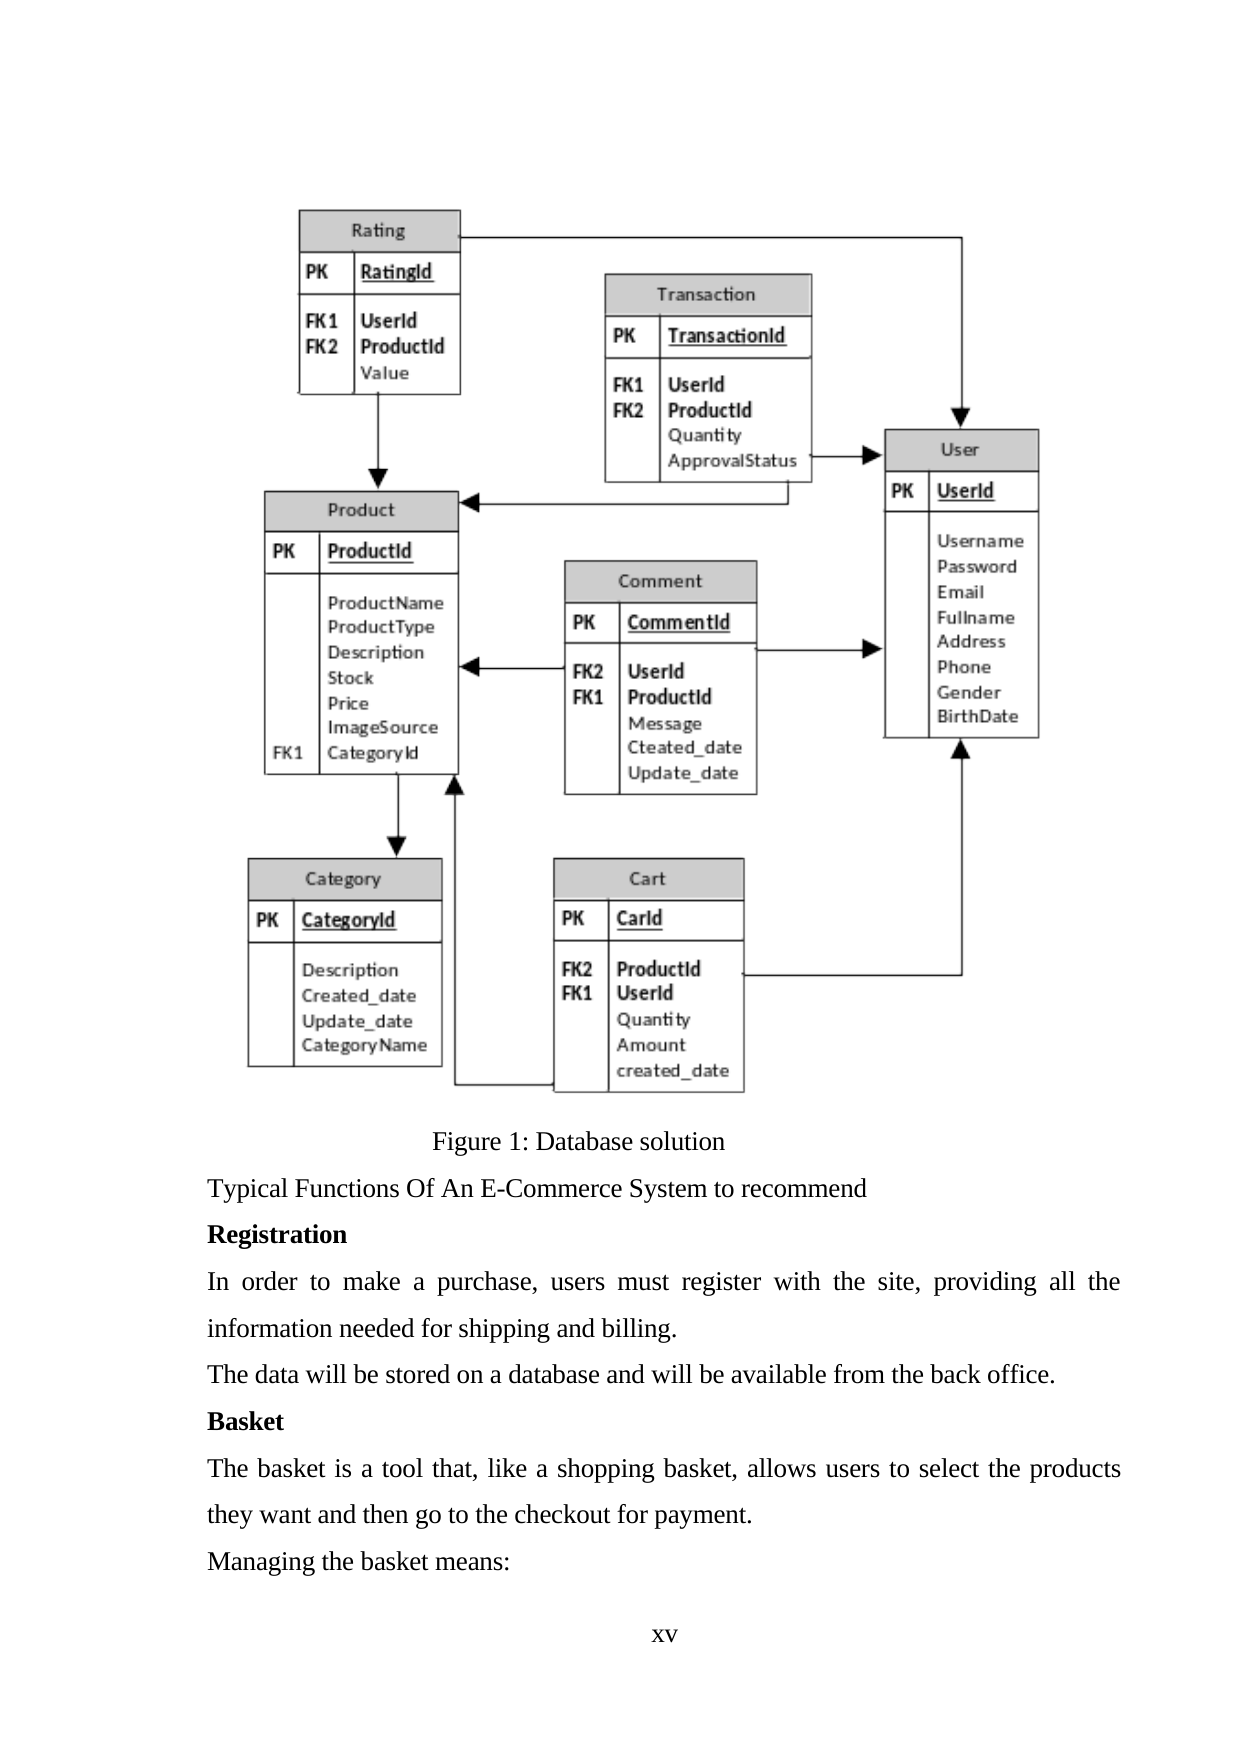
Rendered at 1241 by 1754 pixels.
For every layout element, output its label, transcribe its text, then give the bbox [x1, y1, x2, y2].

text Typical Functions Of An E-Commerce System to recommend [207, 1172, 1122, 1203]
text The data will be stored on a database and will be available from the back office. [207, 1358, 1122, 1389]
list Figure 1: Database solution [432, 1125, 1122, 1156]
text The basket is a tool that, like a shopping basket, allows users to select the products they want and then go to the checkout for payment. [207, 1452, 1122, 1529]
text Basket [207, 1405, 1122, 1436]
text In order to make a purchase, users must register with the site, providing all the information needed for shipping and billing. [207, 1265, 1122, 1343]
text Registration [207, 1218, 1122, 1249]
text Managing the basket means: [207, 1545, 1122, 1576]
